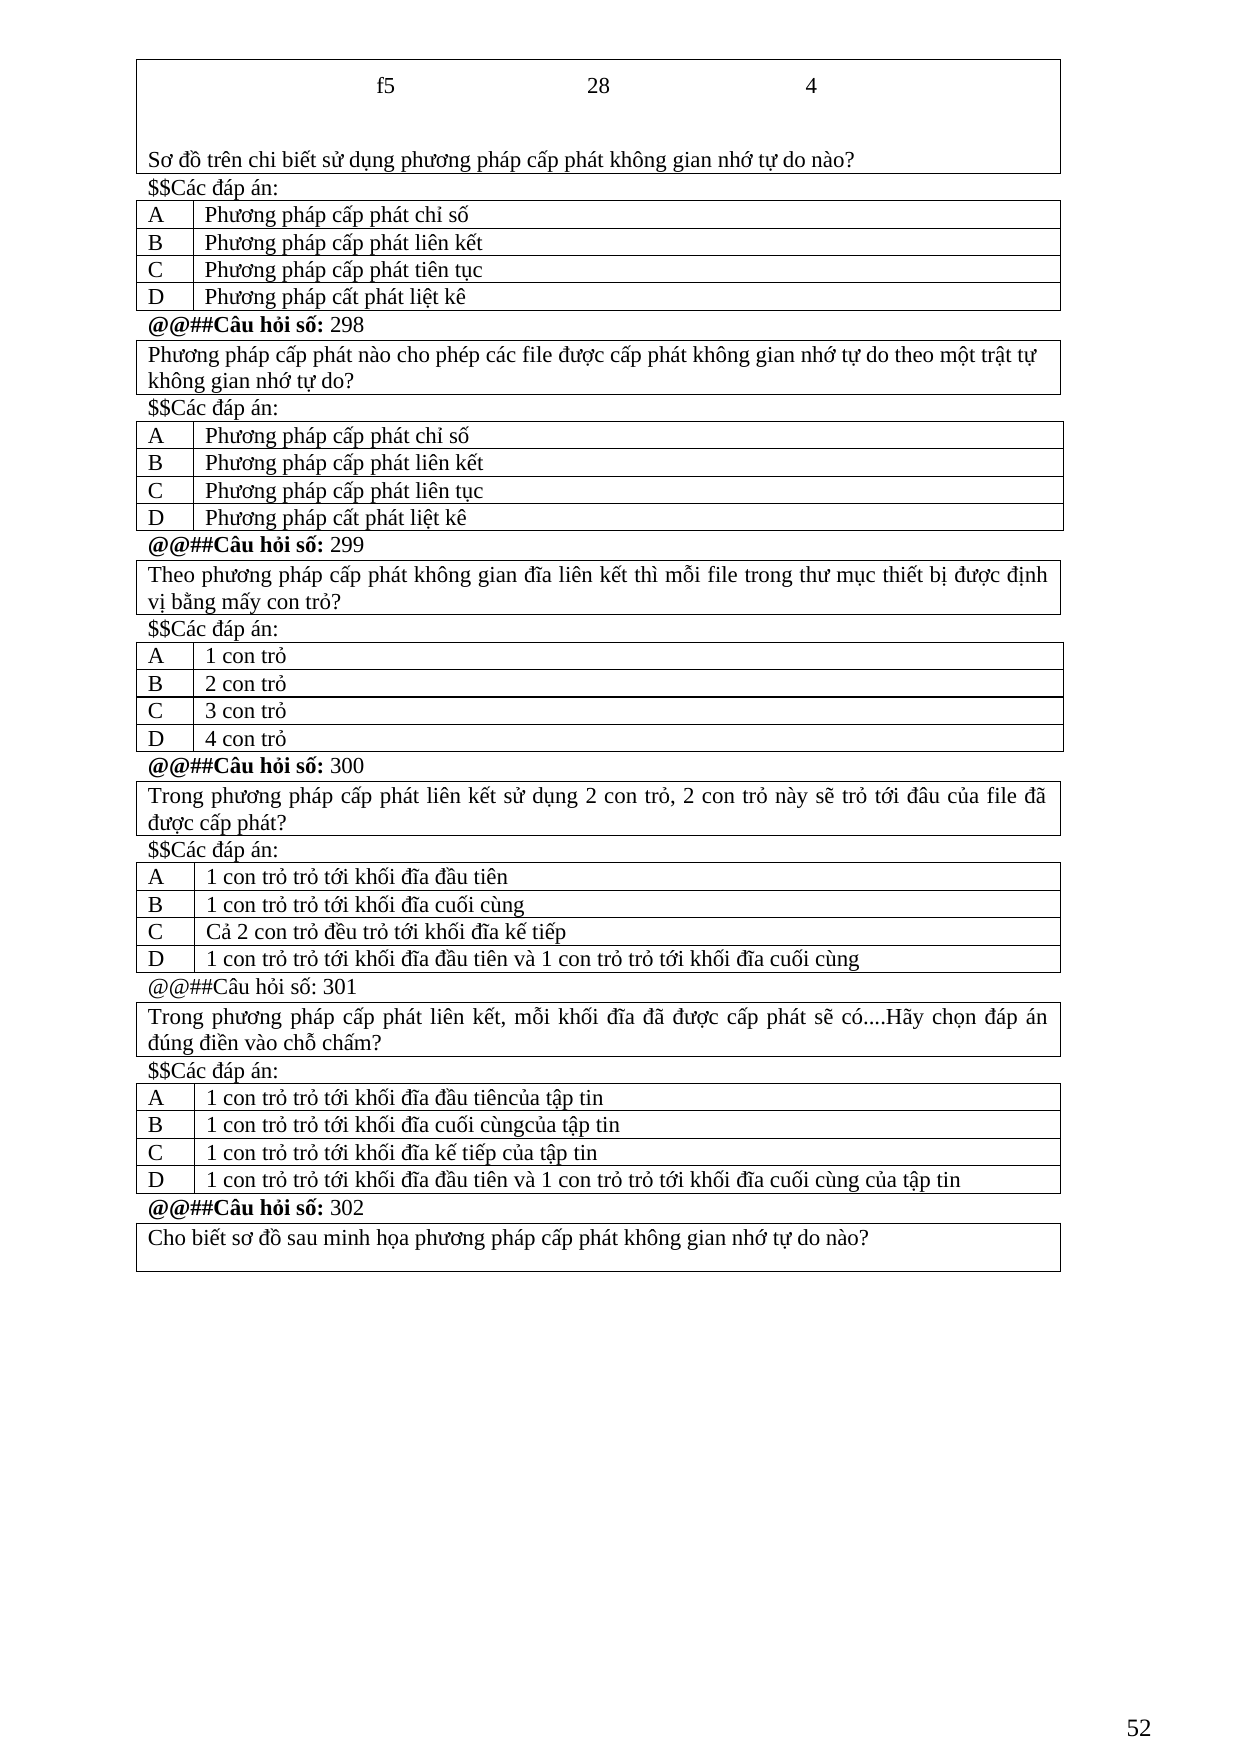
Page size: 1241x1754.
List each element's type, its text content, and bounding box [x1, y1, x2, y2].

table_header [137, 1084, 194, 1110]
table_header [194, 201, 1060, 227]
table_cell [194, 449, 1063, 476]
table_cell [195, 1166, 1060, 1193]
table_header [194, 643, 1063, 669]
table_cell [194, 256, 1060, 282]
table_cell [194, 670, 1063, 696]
text $$Các đáp án: [148, 394, 1152, 421]
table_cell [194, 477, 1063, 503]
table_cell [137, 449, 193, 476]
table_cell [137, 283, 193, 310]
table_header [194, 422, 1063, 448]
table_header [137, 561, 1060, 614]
text @@##Câu hỏi số: 302 [148, 1194, 1152, 1220]
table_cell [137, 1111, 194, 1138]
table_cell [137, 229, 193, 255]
text @@##Câu hỏi số: 301 [148, 973, 1152, 999]
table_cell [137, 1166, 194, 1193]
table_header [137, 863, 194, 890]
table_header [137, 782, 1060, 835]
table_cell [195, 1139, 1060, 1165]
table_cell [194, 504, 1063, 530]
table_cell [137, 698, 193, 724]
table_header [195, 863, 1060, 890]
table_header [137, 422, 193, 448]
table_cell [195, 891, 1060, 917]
text @@##Câu hỏi số: 300 [148, 752, 1152, 778]
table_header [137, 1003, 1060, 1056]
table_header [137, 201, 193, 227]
text $$Các đáp án: [148, 174, 1152, 200]
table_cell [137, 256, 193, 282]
text $$Các đáp án: [148, 836, 1152, 862]
text $$Các đáp án: [148, 615, 1152, 642]
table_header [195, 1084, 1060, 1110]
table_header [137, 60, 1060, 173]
text $$Các đáp án: [148, 1057, 1152, 1083]
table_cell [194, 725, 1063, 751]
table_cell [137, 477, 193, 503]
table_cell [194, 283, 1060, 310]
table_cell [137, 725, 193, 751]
text @@##Câu hỏi số: 298 [148, 311, 1152, 337]
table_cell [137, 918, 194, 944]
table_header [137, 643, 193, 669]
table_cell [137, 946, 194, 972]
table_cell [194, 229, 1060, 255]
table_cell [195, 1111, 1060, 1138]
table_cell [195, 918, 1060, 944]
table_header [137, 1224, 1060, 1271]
text @@##Câu hỏi số: 299 [148, 531, 1152, 558]
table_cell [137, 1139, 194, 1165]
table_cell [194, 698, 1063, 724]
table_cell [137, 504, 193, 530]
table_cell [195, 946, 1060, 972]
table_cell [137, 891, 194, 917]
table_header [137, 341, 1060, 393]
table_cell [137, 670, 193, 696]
